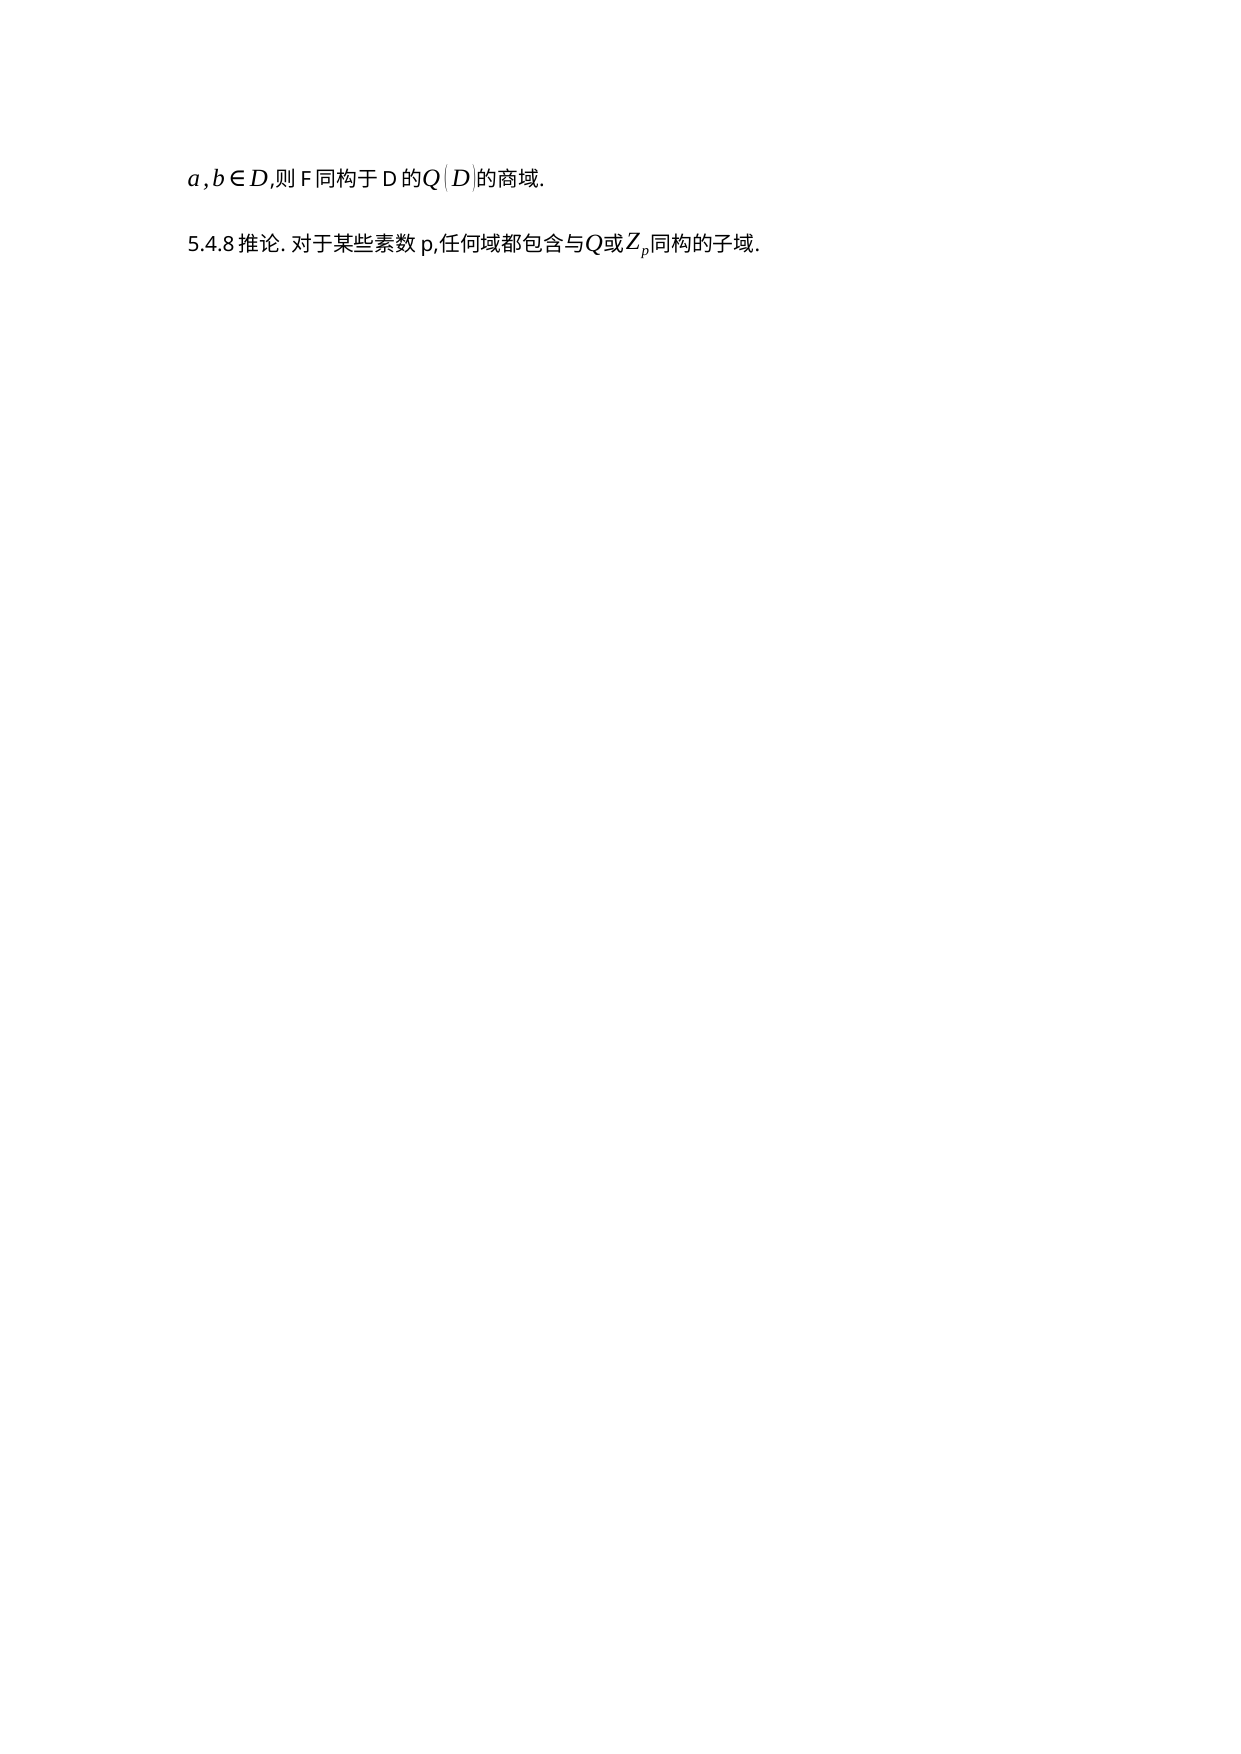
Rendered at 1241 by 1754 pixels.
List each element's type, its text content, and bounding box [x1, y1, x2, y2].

text 5.4.8推论. 对于某些素数p,任何域都包含与或同构的子域. [187, 227, 1053, 259]
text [187, 162, 1053, 194]
